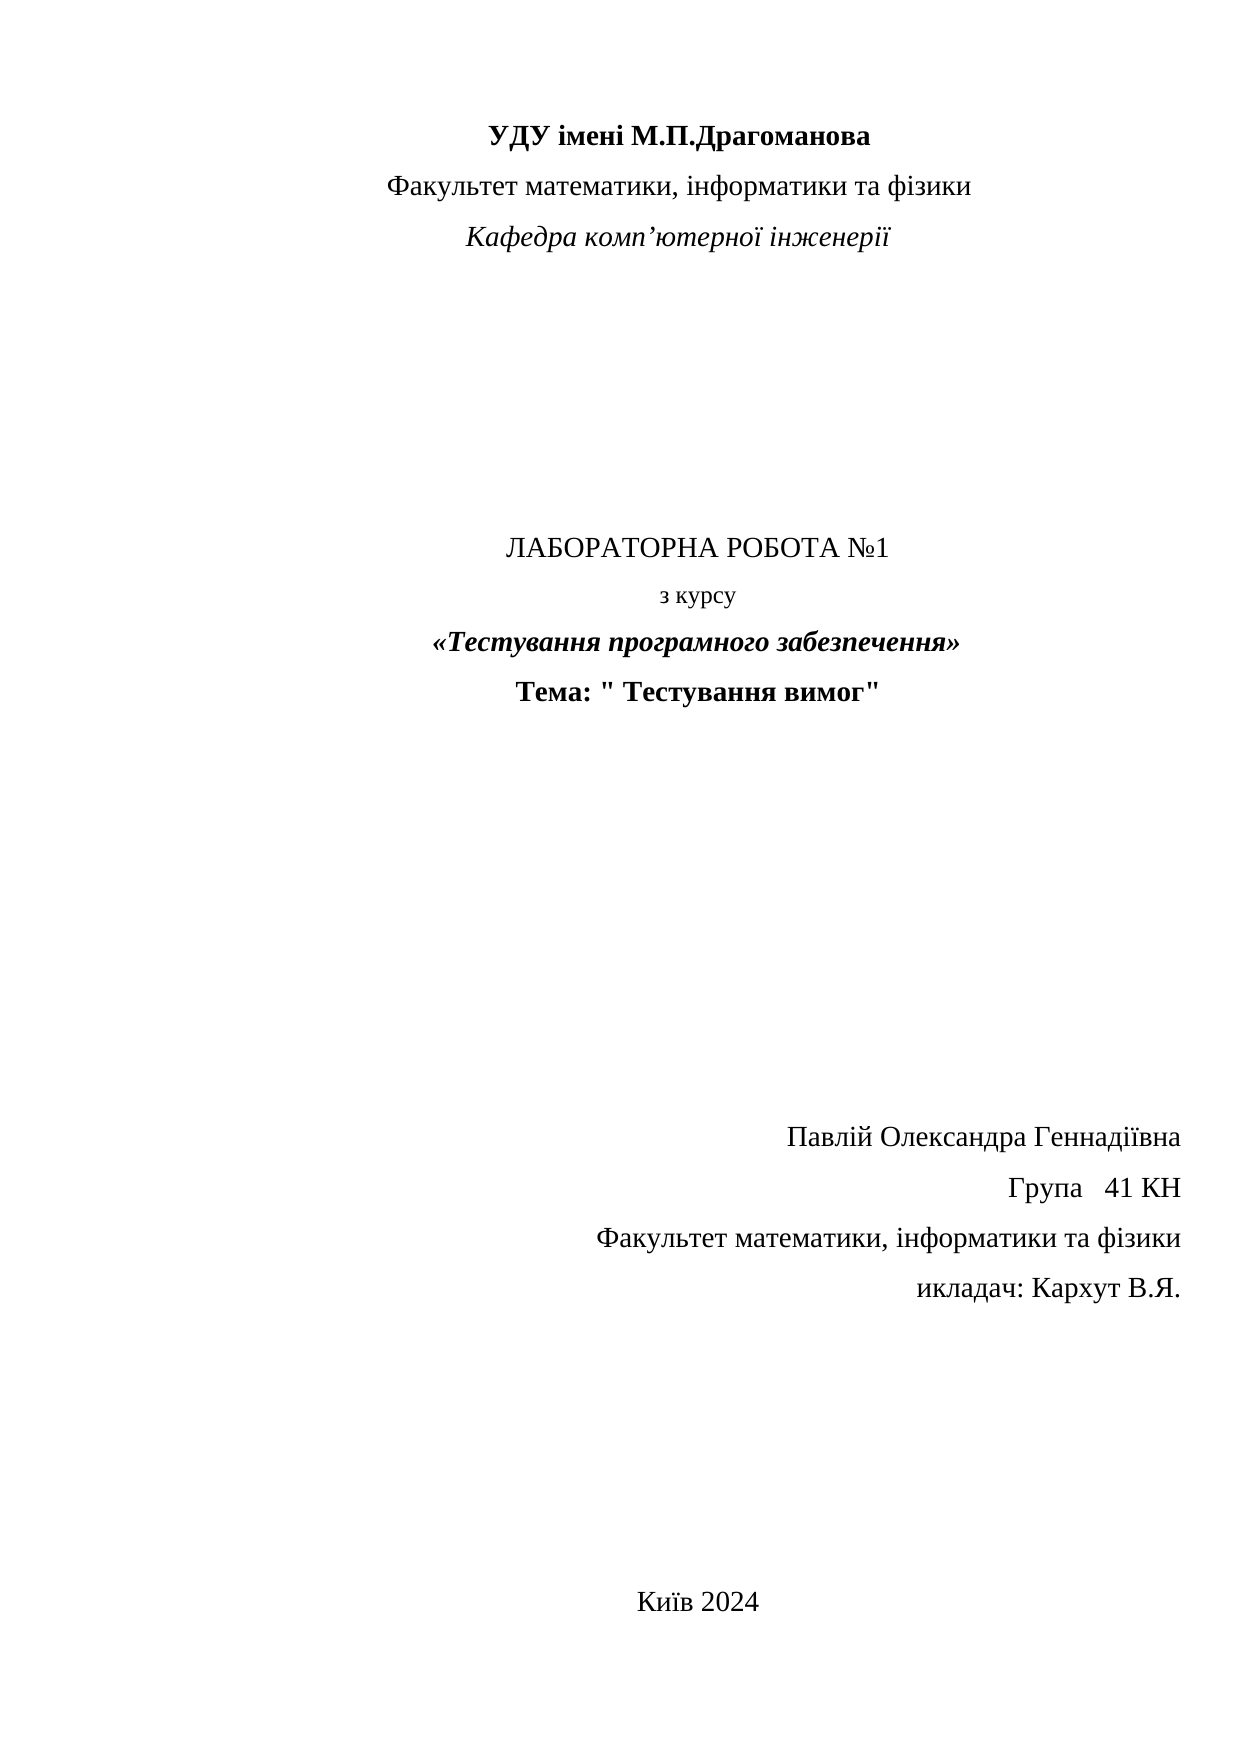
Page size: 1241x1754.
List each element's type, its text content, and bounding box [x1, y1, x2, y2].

text ЛАБОРАТОРНА РОБОТА №1 [155, 530, 1181, 564]
text икладач: Кархут В.Я. [118, 1271, 1181, 1304]
text Факультет математики, інформатики та фізики [118, 168, 1181, 202]
text «Тестування програмного забезпечення» [156, 624, 1181, 657]
text Київ 2024 [156, 1584, 1181, 1618]
text Павлій Олександра Геннадіївна [635, 1119, 1181, 1153]
text Кафедра комп’ютерної інженерії [118, 219, 1181, 252]
text Група 41 КН [635, 1170, 1181, 1203]
text Тема: " Тестування вимог" [156, 674, 1181, 707]
text з курсу [155, 581, 1181, 609]
text Факультет математики, інформатики та фізики [118, 1220, 1181, 1254]
text УДУ імені М.П.Драгоманова [118, 118, 1181, 152]
